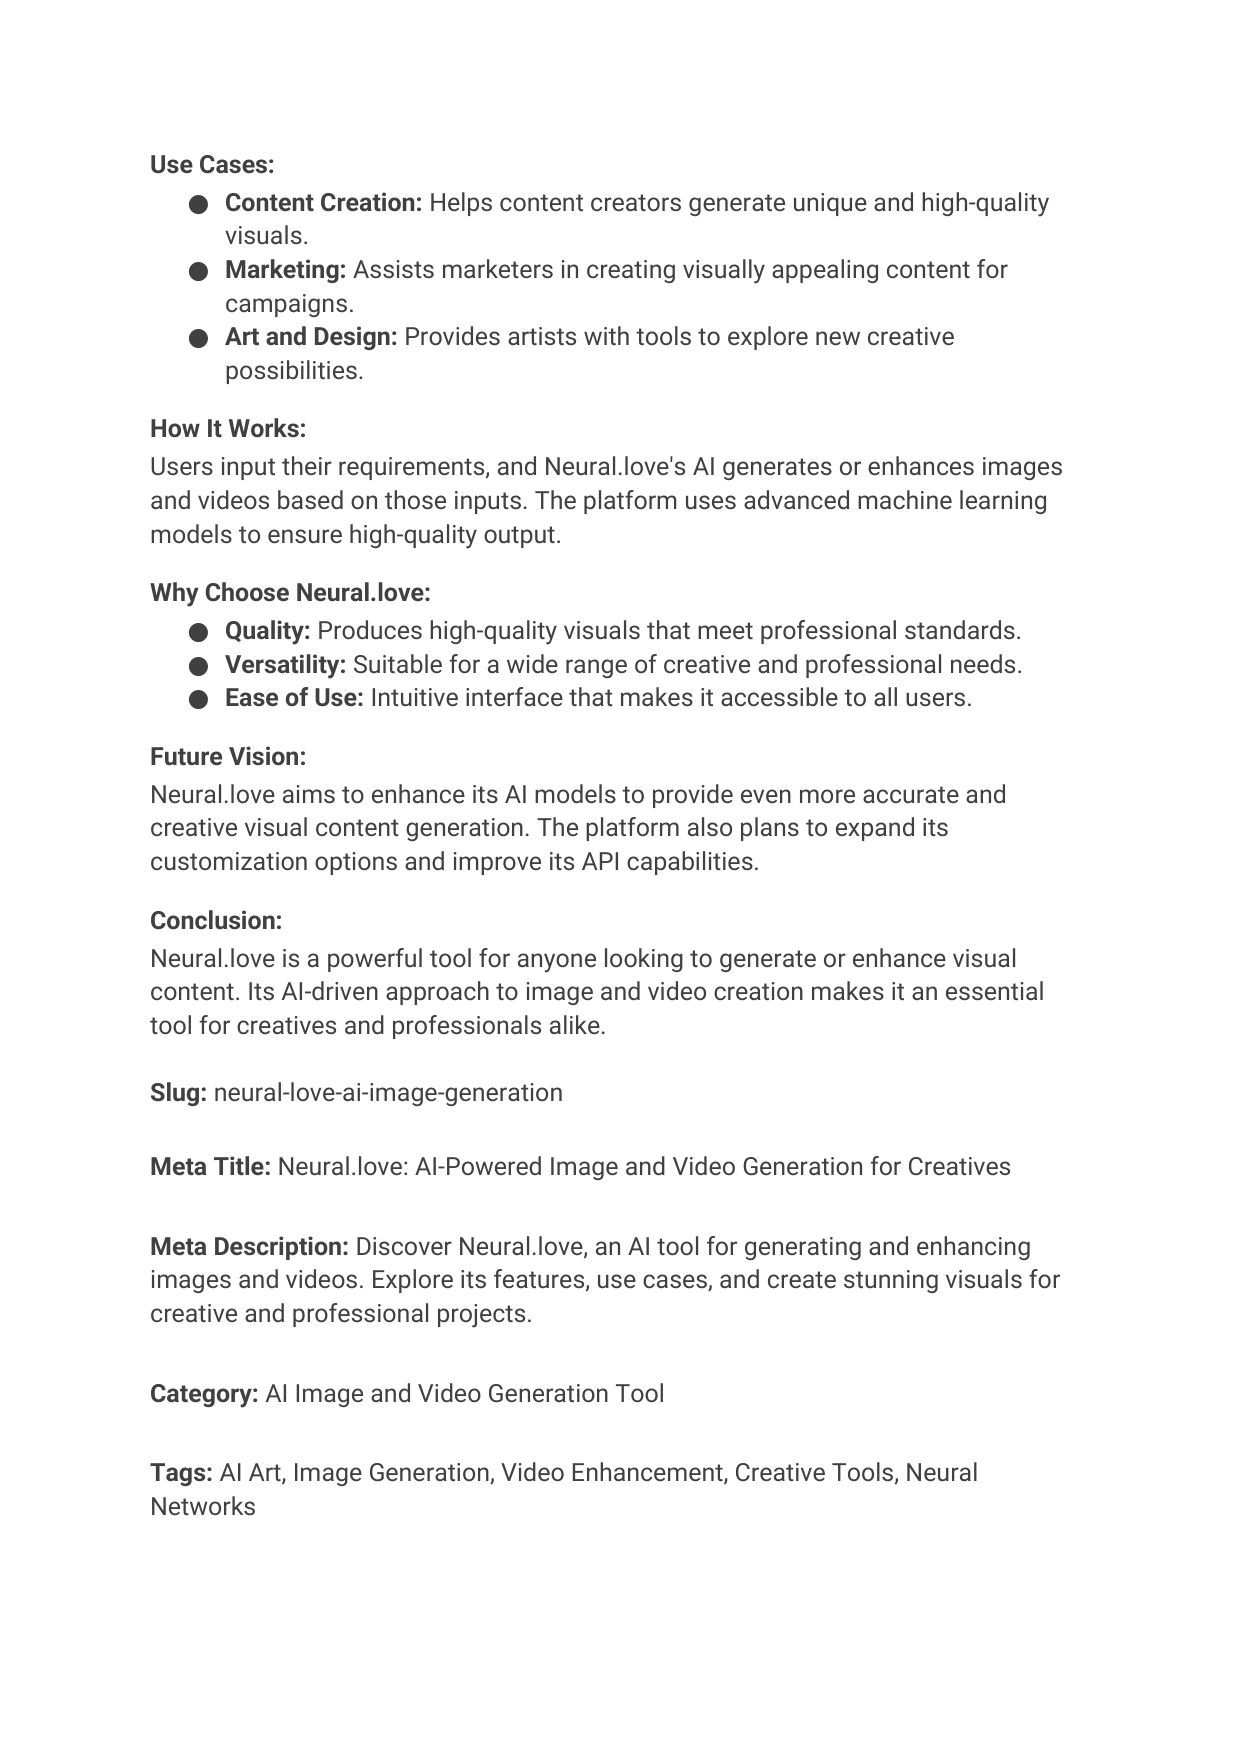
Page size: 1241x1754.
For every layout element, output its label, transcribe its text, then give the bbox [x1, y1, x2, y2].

text Neural.love aims to enhance its AI models to provide even more accurate and creative visual content generation. The platform also plans to expand its customization options and improve its API capabilities. [150, 780, 1090, 877]
list Art and Design: Provides artists with tools to explore new creative possibilities. [187, 322, 1090, 385]
text Meta Title: Neural.love: AI-Powered Image and Video Generation for Creatives [150, 1152, 1090, 1181]
subtitle Use Cases: [150, 150, 1090, 179]
list Content Creation: Helps content creators generate unique and high-quality visuals. [187, 188, 1090, 251]
subtitle Why Choose Neural.love: [150, 578, 1090, 608]
subtitle Future Vision: [150, 742, 1090, 771]
text Category: AI Image and Video Generation Tool [150, 1379, 1090, 1408]
list Ease of Use: Intuitive interface that makes it accessible to all users. [187, 683, 1090, 713]
list Marketing: Assists marketers in creating visually appealing content for campaigns. [187, 255, 1090, 318]
list Versatility: Suitable for a wide range of creative and professional needs. [187, 650, 1090, 679]
subtitle Conclusion: [150, 906, 1090, 935]
text Tags: AI Art, Image Generation, Video Enhancement, Creative Tools, Neural Networks [150, 1458, 1090, 1521]
text Neural.love is a powerful tool for anyone looking to generate or enhance visual content. Its AI-driven approach to image and video creation makes it an essential tool for creatives and professionals alike. [150, 944, 1090, 1040]
text Meta Description: Discover Neural.love, an AI tool for generating and enhancing images and videos. Explore its features, use cases, and create stunning visuals for creative and professional projects. [150, 1232, 1090, 1328]
subtitle How It Works: [150, 415, 1090, 444]
text Slug: neural-love-ai-image-generation [150, 1078, 1090, 1108]
list Quality: Produces high-quality visuals that meet professional standards. [187, 616, 1090, 646]
text Users input their requirements, and Neural.love's AI generates or enhances images and videos based on those inputs. The platform uses advanced machine learning models to ensure high-quality output. [150, 452, 1090, 549]
